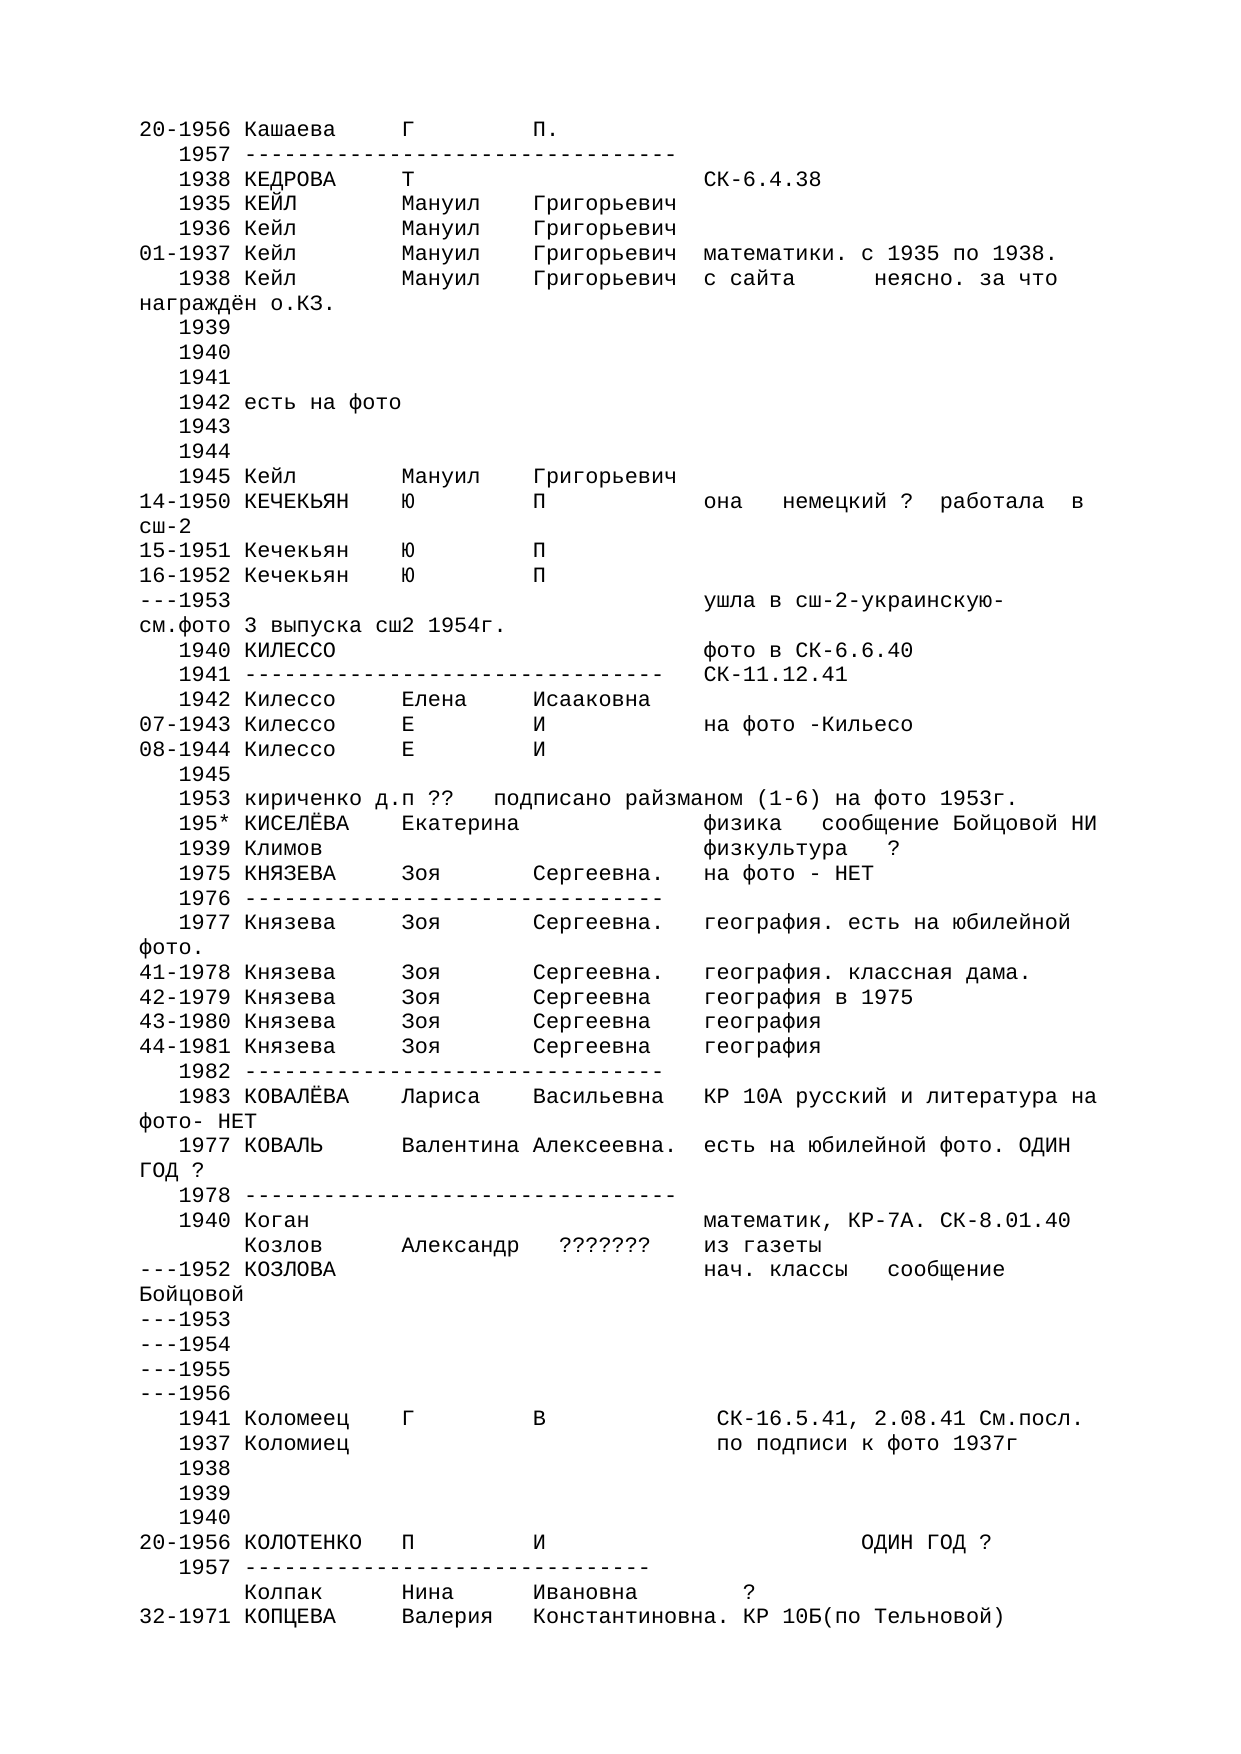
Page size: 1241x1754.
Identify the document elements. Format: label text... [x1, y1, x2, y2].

text ---1956 [139, 1382, 1101, 1407]
text 1953 кириченко д.п ?? подписано райзманом (1-6) на фото 1953г. [139, 787, 1101, 812]
text 1941 -------------------------------- СК-11.12.41 [139, 663, 1101, 688]
text 1945 [139, 763, 1101, 787]
text Колпак Нина Ивановна ? [139, 1581, 1101, 1606]
text 1942 Килессо Елена Исааковна [139, 688, 1101, 713]
text 1942 есть на фото [139, 391, 1101, 416]
text 1936 Кейл Мануил Григорьевич [139, 217, 1101, 242]
text 1943 [139, 416, 1101, 440]
text 07-1943 Килессо Е И на фото -Кильесо [139, 713, 1101, 738]
text 44-1981 Князева Зоя Сергеевна география [139, 1035, 1101, 1060]
text 1939 [139, 1482, 1101, 1506]
text 08-1944 Килессо Е И [139, 738, 1101, 763]
text 1937 Коломиец по подписи к фото 1937г [139, 1432, 1101, 1457]
text 1940 [139, 341, 1101, 366]
text 14-1950 КЕЧЕКЬЯН Ю П она немецкий ? работала в сш-2 [139, 490, 1101, 539]
text 1938 КЕДРОВА Т СК-6.4.38 [139, 168, 1101, 192]
text 1957 ------------------------------- [139, 1556, 1101, 1581]
text ---1953 [139, 1308, 1101, 1333]
text 1976 -------------------------------- [139, 887, 1101, 911]
text 43-1980 Князева Зоя Сергеевна география [139, 1011, 1101, 1035]
text 1957 --------------------------------- [139, 143, 1101, 168]
text 1978 --------------------------------- [139, 1184, 1101, 1209]
text 41-1978 Князева Зоя Сергеевна. география. клаccная дама. [139, 961, 1101, 986]
text 42-1979 Князева Зоя Сергеевна география в 1975 [139, 986, 1101, 1011]
text 20-1956 Кашаева Г П. [139, 118, 1101, 143]
text 1982 -------------------------------- [139, 1060, 1101, 1085]
text 1944 [139, 440, 1101, 465]
text 1940 КИЛЕССО фото в СК-6.6.40 [139, 639, 1101, 663]
text ---1955 [139, 1358, 1101, 1382]
text 195* КИСЕЛЁВА Екатерина физика сообщение Бойцовой НИ [139, 812, 1101, 837]
text 1975 КНЯЗЕВА Зоя Сергеевна. на фото - НЕТ [139, 862, 1101, 887]
text 1941 [139, 366, 1101, 391]
text 1940 [139, 1506, 1101, 1531]
text 1935 КЕЙЛ Мануил Григорьевич [139, 192, 1101, 217]
text 1977 Князева Зоя Сергеевна. география. есть на юбилейной фото. [139, 911, 1101, 961]
text 1938 Кейл Мануил Григорьевич с сайта неясно. за что награждён о.КЗ. [139, 267, 1101, 316]
text 1945 Кейл Мануил Григорьевич [139, 465, 1101, 490]
text 16-1952 Кечекьян Ю П [139, 564, 1101, 589]
text ---1953 ушла в сш-2-украинскую- см.фото 3 выпуска сш2 1954г. [139, 589, 1101, 639]
text 1939 Климов физкультура ? [139, 837, 1101, 862]
text 32-1971 КОПЦЕВА Валерия Константиновна. КР 10Б(по Тельновой) [139, 1606, 1101, 1630]
text ---1954 [139, 1333, 1101, 1358]
text 1938 [139, 1457, 1101, 1482]
text 01-1937 Кейл Мануил Григорьевич математики. с 1935 по 1938. [139, 242, 1101, 267]
text 15-1951 Кечекьян Ю П [139, 539, 1101, 564]
text Козлов Александр ??????? из газеты [139, 1234, 1101, 1258]
text 1983 КОВАЛЁВА Лариса Васильевна КР 10А русский и литература на фото- НЕТ [139, 1085, 1101, 1134]
text 1977 КОВАЛЬ Валентина Алексеевна. есть на юбилейной фото. ОДИН ГОД ? [139, 1134, 1101, 1184]
text 20-1956 КОЛОТЕНКО П И ОДИН ГОД ? [139, 1531, 1101, 1556]
text 1941 Коломеец Г В СК-16.5.41, 2.08.41 См.посл. [139, 1407, 1101, 1432]
text 1939 [139, 316, 1101, 341]
text 1940 Коган математик, КР-7А. СК-8.01.40 [139, 1209, 1101, 1234]
text ---1952 КОЗЛОВА нач. классы сообщение Бойцовой [139, 1258, 1101, 1308]
